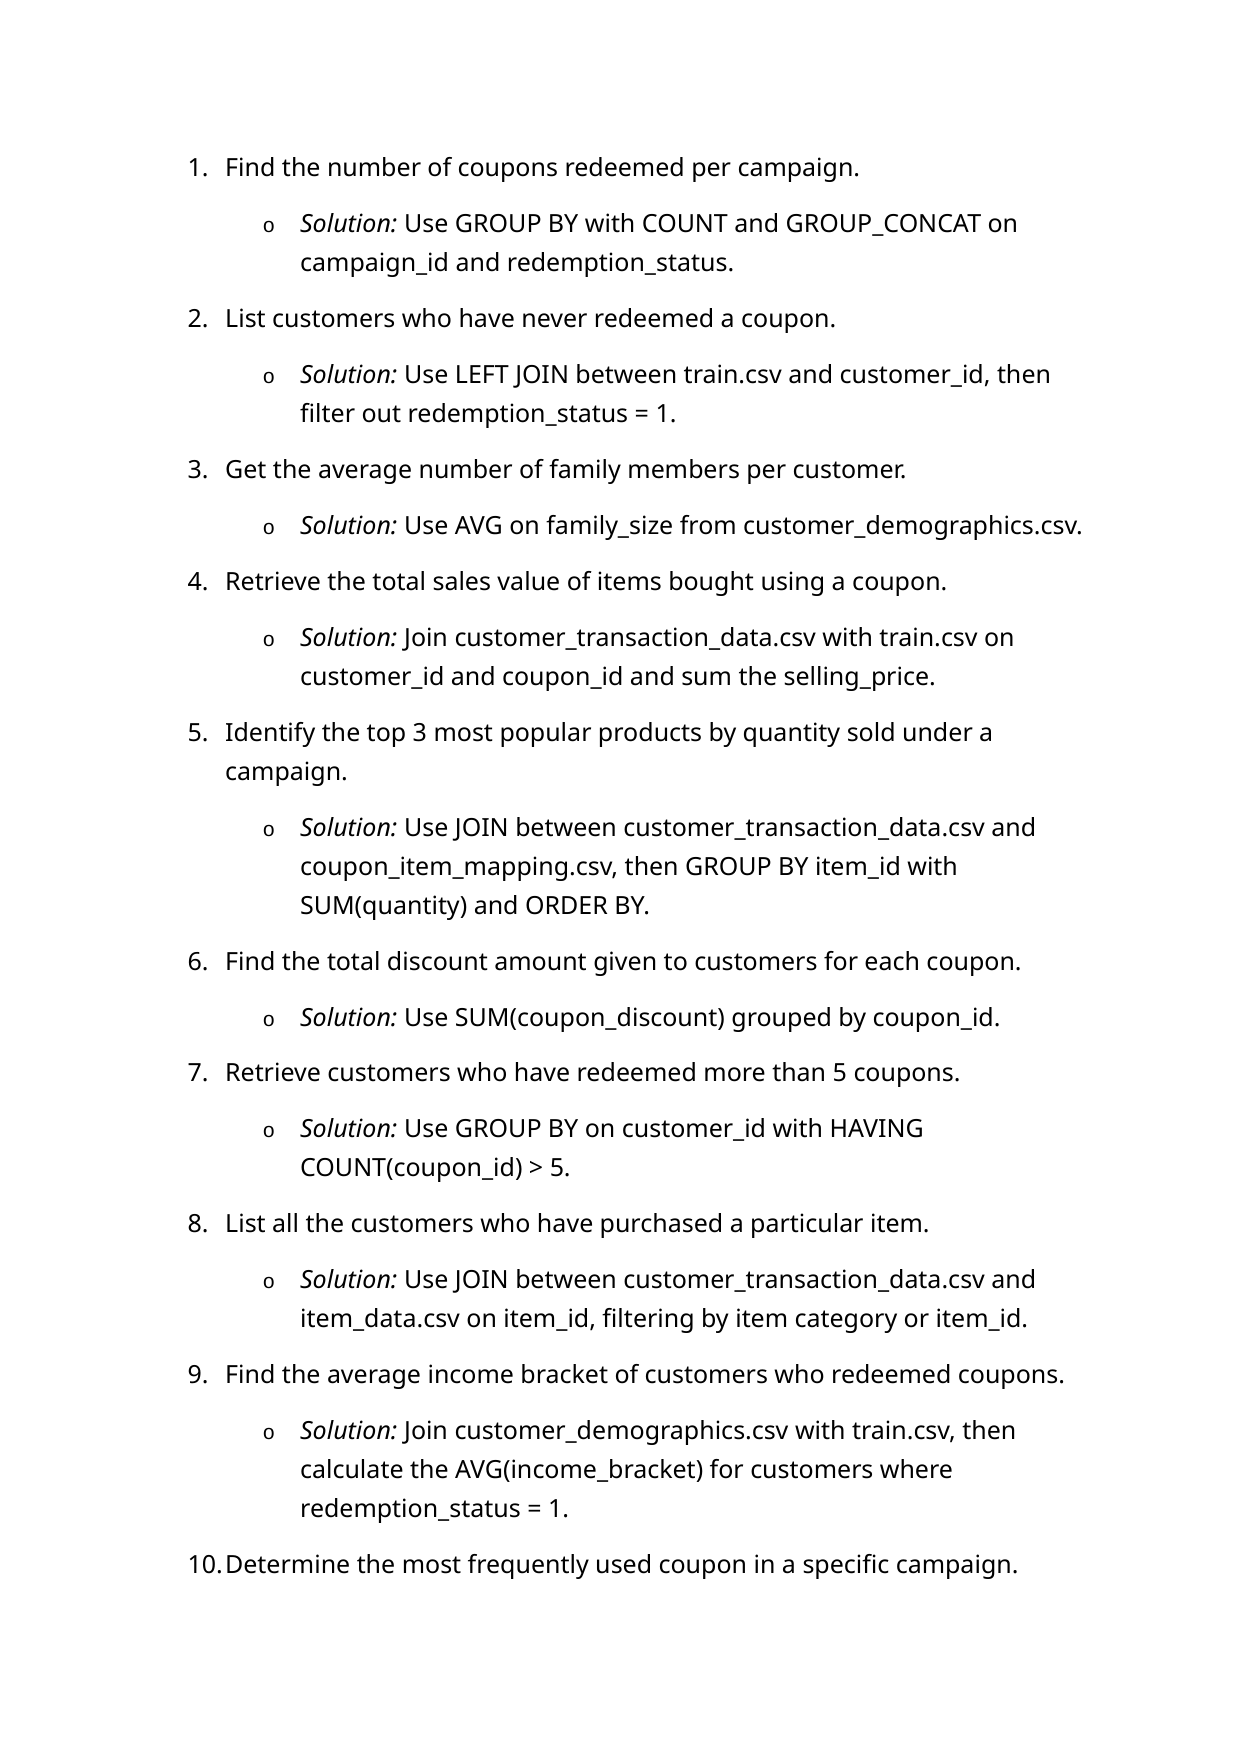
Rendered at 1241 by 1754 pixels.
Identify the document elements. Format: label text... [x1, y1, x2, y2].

list Find the total discount amount given to customers for each coupon. [187, 943, 1090, 977]
list Get the average number of family members per customer. [187, 452, 1090, 486]
list Solution: Use LEFT JOIN between train.csv and customer_id, then filter out redemption_status = 1. [262, 357, 1090, 430]
list Determine the most frequently used coupon in a specific campaign. [187, 1547, 1090, 1581]
list Retrieve customers who have redeemed more than 5 coupons. [187, 1055, 1090, 1089]
list Solution: Use JOIN between customer_transaction_data.csv and coupon_item_mapping.csv, then GROUP BY item_id with SUM(quantity) and ORDER BY. [262, 809, 1090, 922]
list Solution: Use JOIN between customer_transaction_data.csv and item_data.csv on item_id, filtering by item category or item_id. [262, 1262, 1090, 1335]
list Solution: Use GROUP BY with COUNT and GROUP_CONCAT on campaign_id and redemption_status. [262, 206, 1090, 279]
list Solution: Use AVG on family_size from customer_demographics.csv. [262, 507, 1090, 542]
list Solution: Join customer_transaction_data.csv with train.csv on customer_id and coupon_id and sum the selling_price. [262, 619, 1090, 692]
list Solution: Join customer_demographics.csv with train.csv, then calculate the AVG(income_bracket) for customers where redemption_status = 1. [262, 1412, 1090, 1525]
list Retrieve the total sales value of items bought using a coupon. [187, 563, 1090, 597]
list List all the customers who have purchased a particular item. [187, 1206, 1090, 1240]
list Solution: Use SUM(coupon_discount) grouped by coupon_id. [262, 999, 1090, 1033]
list Find the number of coupons redeemed per campaign. [187, 150, 1090, 184]
list Find the average income bracket of customers who redeemed coupons. [187, 1357, 1090, 1391]
list List customers who have never redeemed a coupon. [187, 301, 1090, 335]
list Identify the top 3 most popular products by quantity sold under a campaign. [187, 714, 1090, 787]
list Solution: Use GROUP BY on customer_id with HAVING COUNT(coupon_id) > 5. [262, 1111, 1090, 1184]
